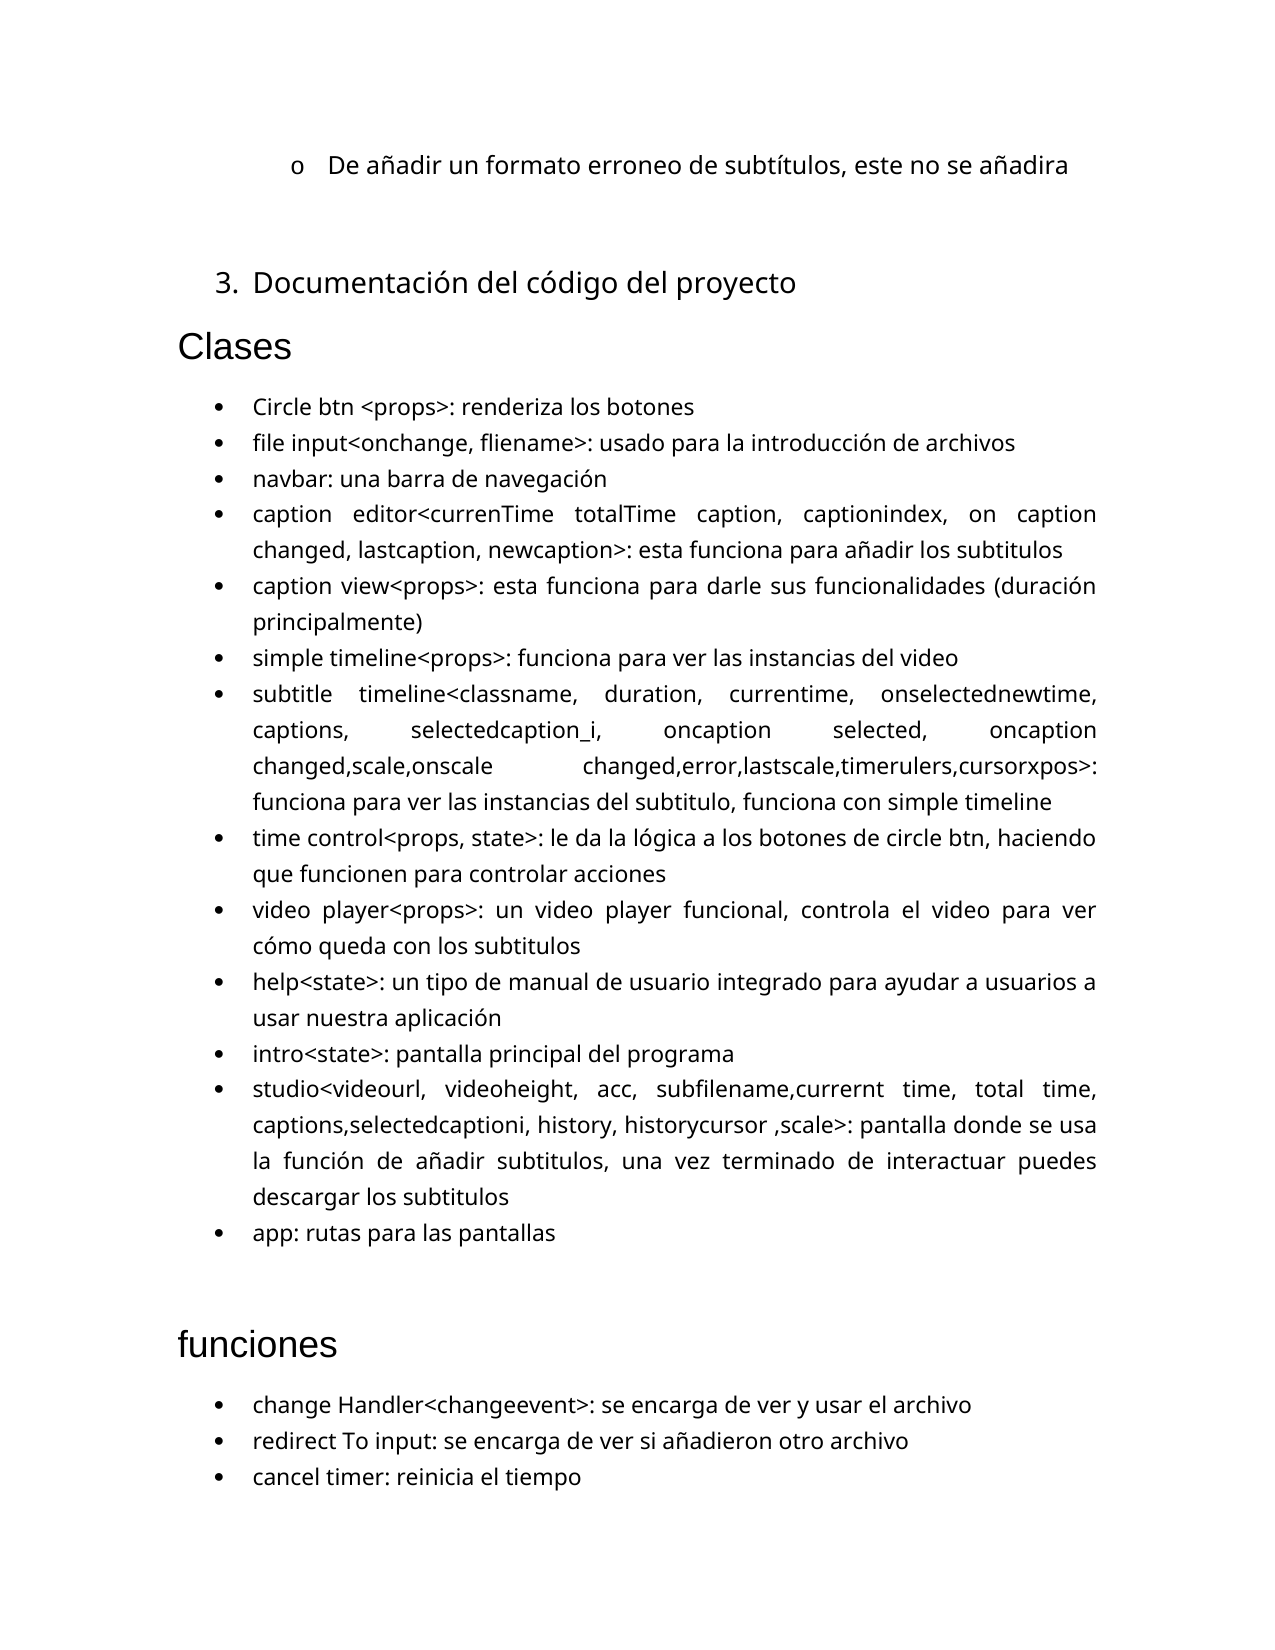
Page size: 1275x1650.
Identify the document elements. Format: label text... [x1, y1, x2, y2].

list De añadir un formato erroneo de subtítulos, este no se añadira [290, 148, 1098, 182]
text funciones [177, 1322, 1098, 1366]
list app: rutas para las pantallas [215, 1217, 1098, 1248]
list simple timeline<props>: funciona para ver las instancias del video [215, 642, 1098, 673]
list file input<onchange, fliename>: usado para la introducción de archivos [215, 427, 1098, 458]
list help<state>: un tipo de manual de usuario integrado para ayudar a usuarios a usar nuestra aplicación [215, 966, 1098, 1033]
list caption view<props>: esta funciona para darle sus funcionalidades (duración principalmente) [215, 570, 1098, 637]
list subtitle timeline<classname, duration, currentime, onselectednewtime, captions, selectedcaption_i, oncaption selected, oncaption changed,scale,onscale changed,error,lastscale,timerulers,cursorxpos>: funciona para ver las instancias del subtitulo, funciona con simple timeline [215, 678, 1098, 817]
list navbar: una barra de navegación [215, 462, 1098, 494]
list caption editor<currenTime totalTime caption, captionindex, on caption changed, lastcaption, newcaption>: esta funciona para añadir los subtitulos [215, 498, 1098, 566]
text Clases [177, 324, 1098, 367]
list intro<state>: pantalla principal del programa [215, 1037, 1098, 1069]
list change Handler<changeevent>: se encarga de ver y usar el archivo [215, 1389, 1098, 1420]
list time control<props, state>: le da la lógica a los botones de circle btn, haciendo que funcionen para controlar acciones [215, 822, 1098, 889]
list Documentación del código del proyecto [215, 262, 1098, 302]
list video player<props>: un video player funcional, controla el video para ver cómo queda con los subtitulos [215, 894, 1098, 961]
list cancel timer: reinicia el tiempo [215, 1461, 1098, 1492]
list studio<videourl, videoheight, acc, subfilename,currernt time, total time, captions,selectedcaptioni, history, historycursor ,scale>: pantalla donde se usa la función de añadir subtitulos, una vez terminado de interactuar puedes descargar los subtitulos [215, 1073, 1098, 1212]
list Circle btn <props>: renderiza los botones [215, 391, 1098, 422]
list redirect To input: se encarga de ver si añadieron otro archivo [215, 1424, 1098, 1456]
